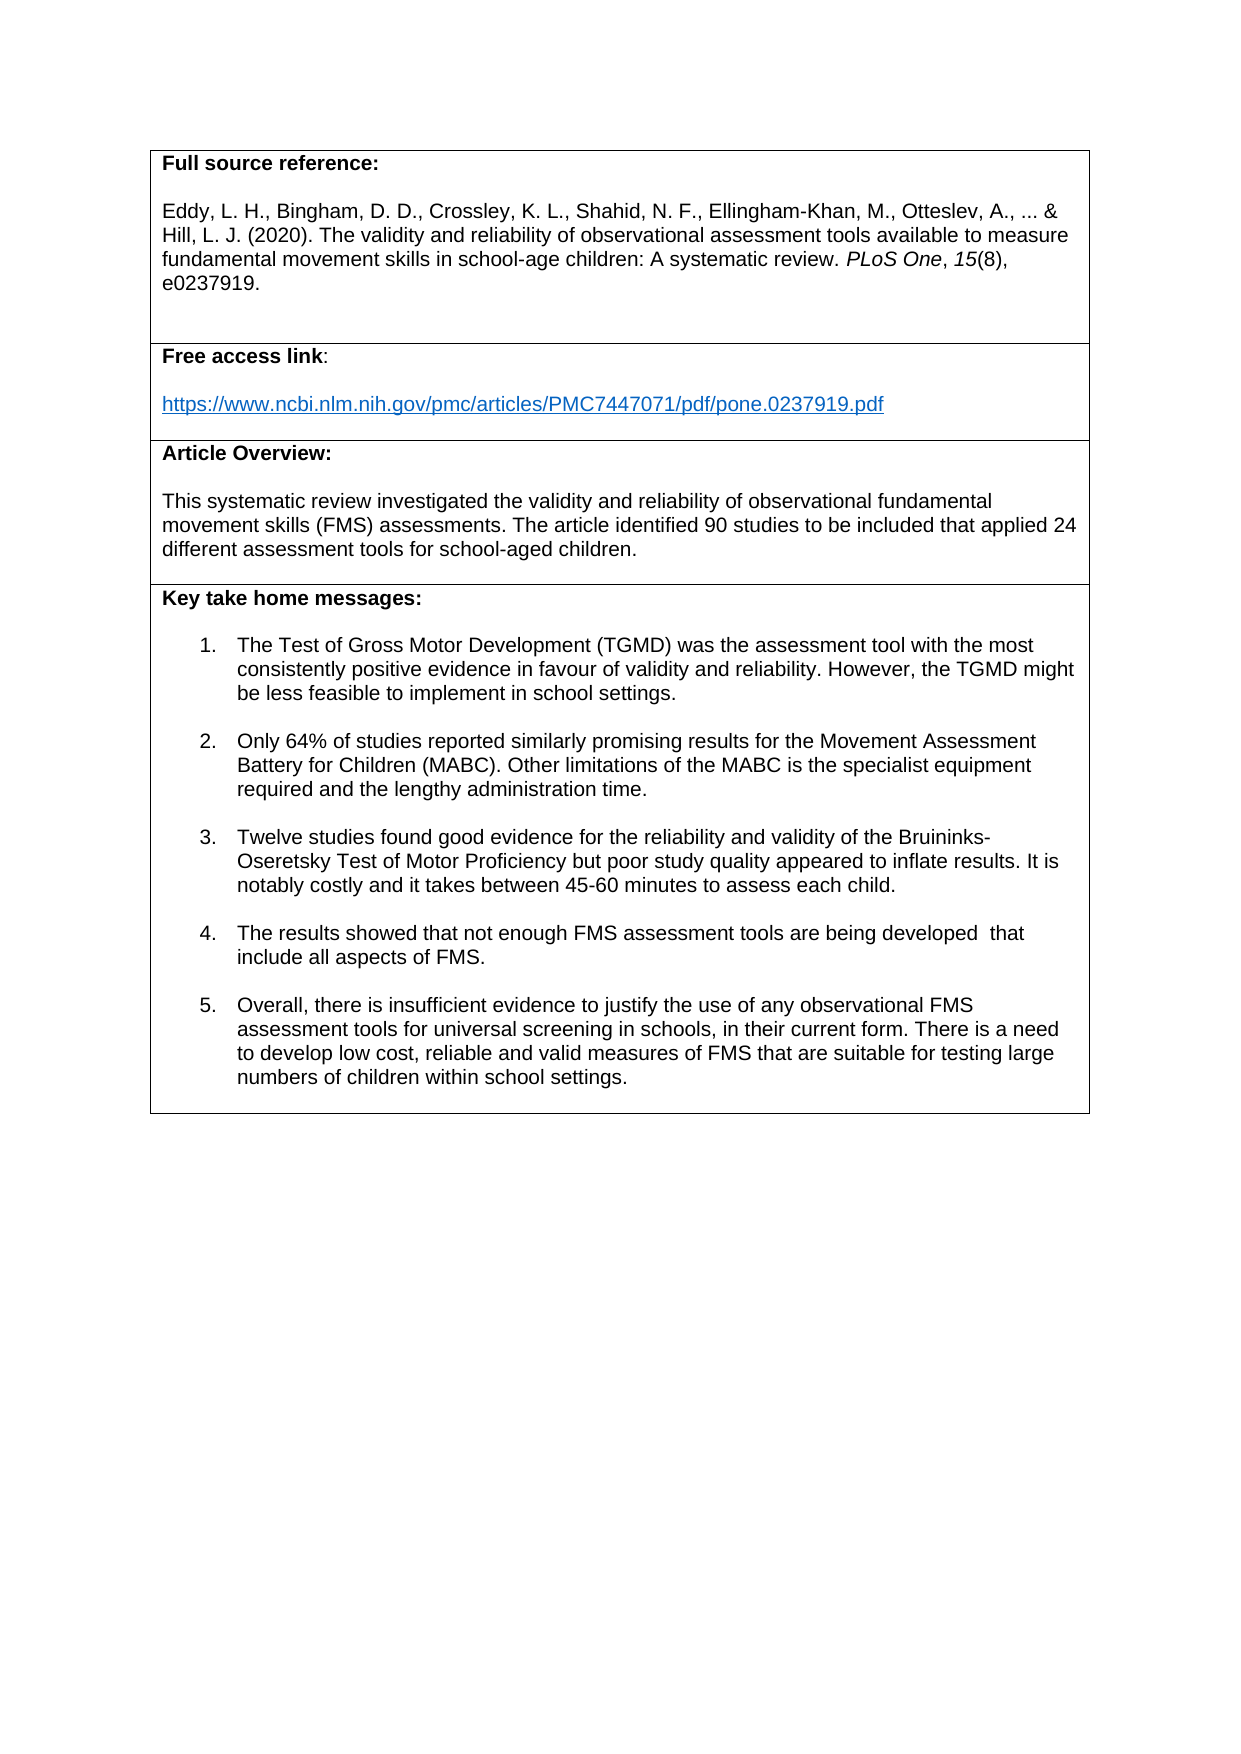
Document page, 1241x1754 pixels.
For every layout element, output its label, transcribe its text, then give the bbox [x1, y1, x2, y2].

table_cell Free access link: https://www.ncbi.nlm.nih.gov/pmc/articles/PMC7447071/pdf/pone.0237919.pdf [151, 344, 1089, 439]
table_cell Key take home messages: The Test of Gross Motor Development (TGMD) was the assessment tool with the most consistently positive evidence in favour of validity and reliability. However, the TGMD might be less feasible to implement in school settings. Only 64% of studies reported similarly promising results for the Movement Assessment Battery for Children (MABC). Other limitations of the MABC is the specialist equipment required and the lengthy administration time. Twelve studies found good evidence for the reliability and validity of the Bruininks-Oseretsky Test of Motor Proficiency but poor study quality appeared to inflate results. It is notably costly and it takes between 45-60 minutes to assess each child. The results showed that not enough FMS assessment tools are being developed that include all aspects of FMS. Overall, there is insufficient evidence to justify the use of any observational FMS assessment tools for universal screening in schools, in their current form. There is a need to develop low cost, reliable and valid measures of FMS that are suitable for testing large numbers of children within school settings. [151, 585, 1089, 1112]
table_cell Article Overview: This systematic review investigated the validity and reliability of observational fundamental movement skills (FMS) assessments. The article identified 90 studies to be included that applied 24 different assessment tools for school-aged children. [151, 441, 1089, 584]
table_header Full source reference: Eddy, L. H., Bingham, D. D., Crossley, K. L., Shahid, N. F., Ellingham-Khan, M., Otteslev, A., ... & Hill, L. J. (2020). The validity and reliability of observational assessment tools available to measure fundamental movement skills in school-age children: A systematic review. PLoS One, 15(8), e0237919. [151, 151, 1089, 343]
